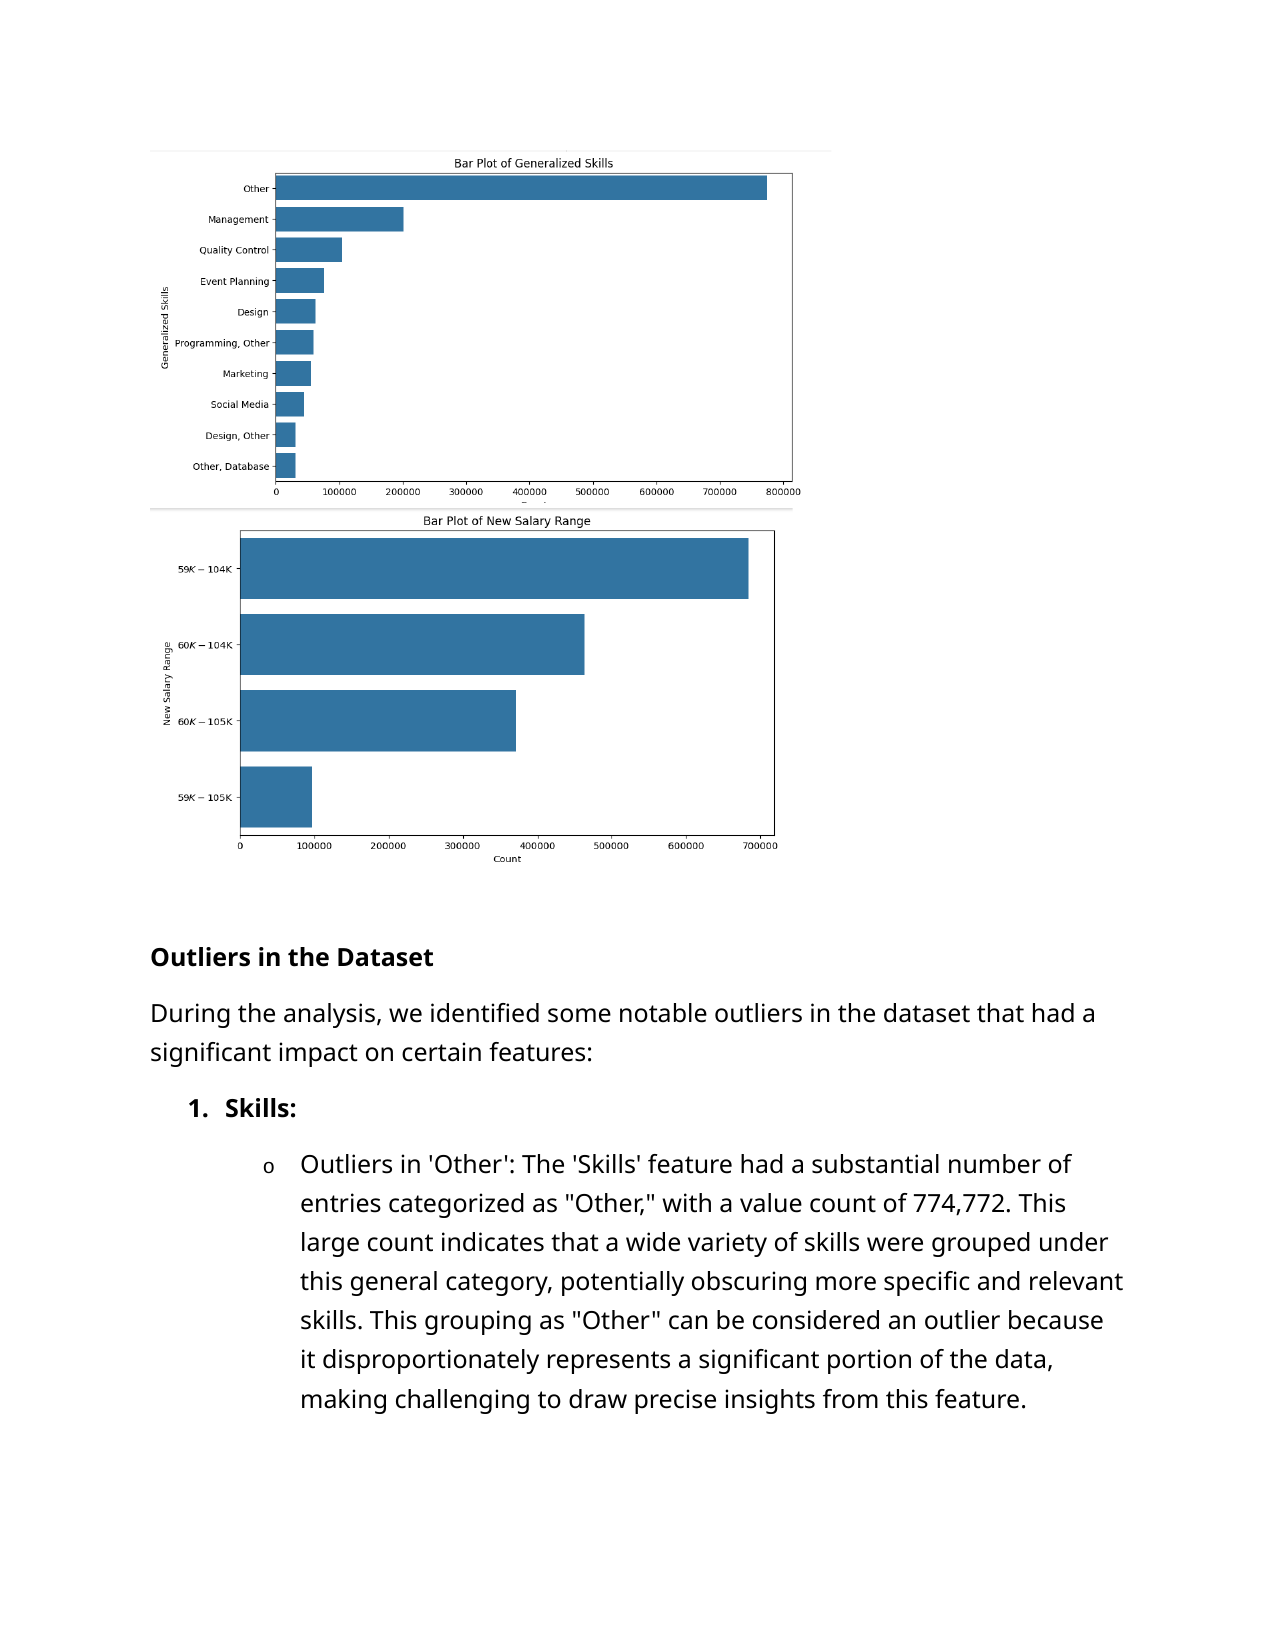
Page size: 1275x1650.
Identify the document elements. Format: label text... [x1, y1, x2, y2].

picture [150, 150, 832, 503]
text During the analysis, we identified some notable outliers in the dataset that had a significant impact on certain features: [150, 996, 1125, 1069]
list Outliers in 'Other': The 'Skills' feature had a substantial number of entries categorized as "Other," with a value count of 774,772. This large count indicates that a wide variety of skills were grouped under this general category, potentially obscuring more specific and relevant skills. This grouping as "Other" can be considered an outlier because it disproportionately represents a significant portion of the data, making challenging to draw precise insights from this feature. [262, 1146, 1125, 1415]
picture [150, 507, 793, 862]
list Skills: [187, 1091, 1125, 1124]
text Outliers in the Dataset [150, 940, 1125, 974]
